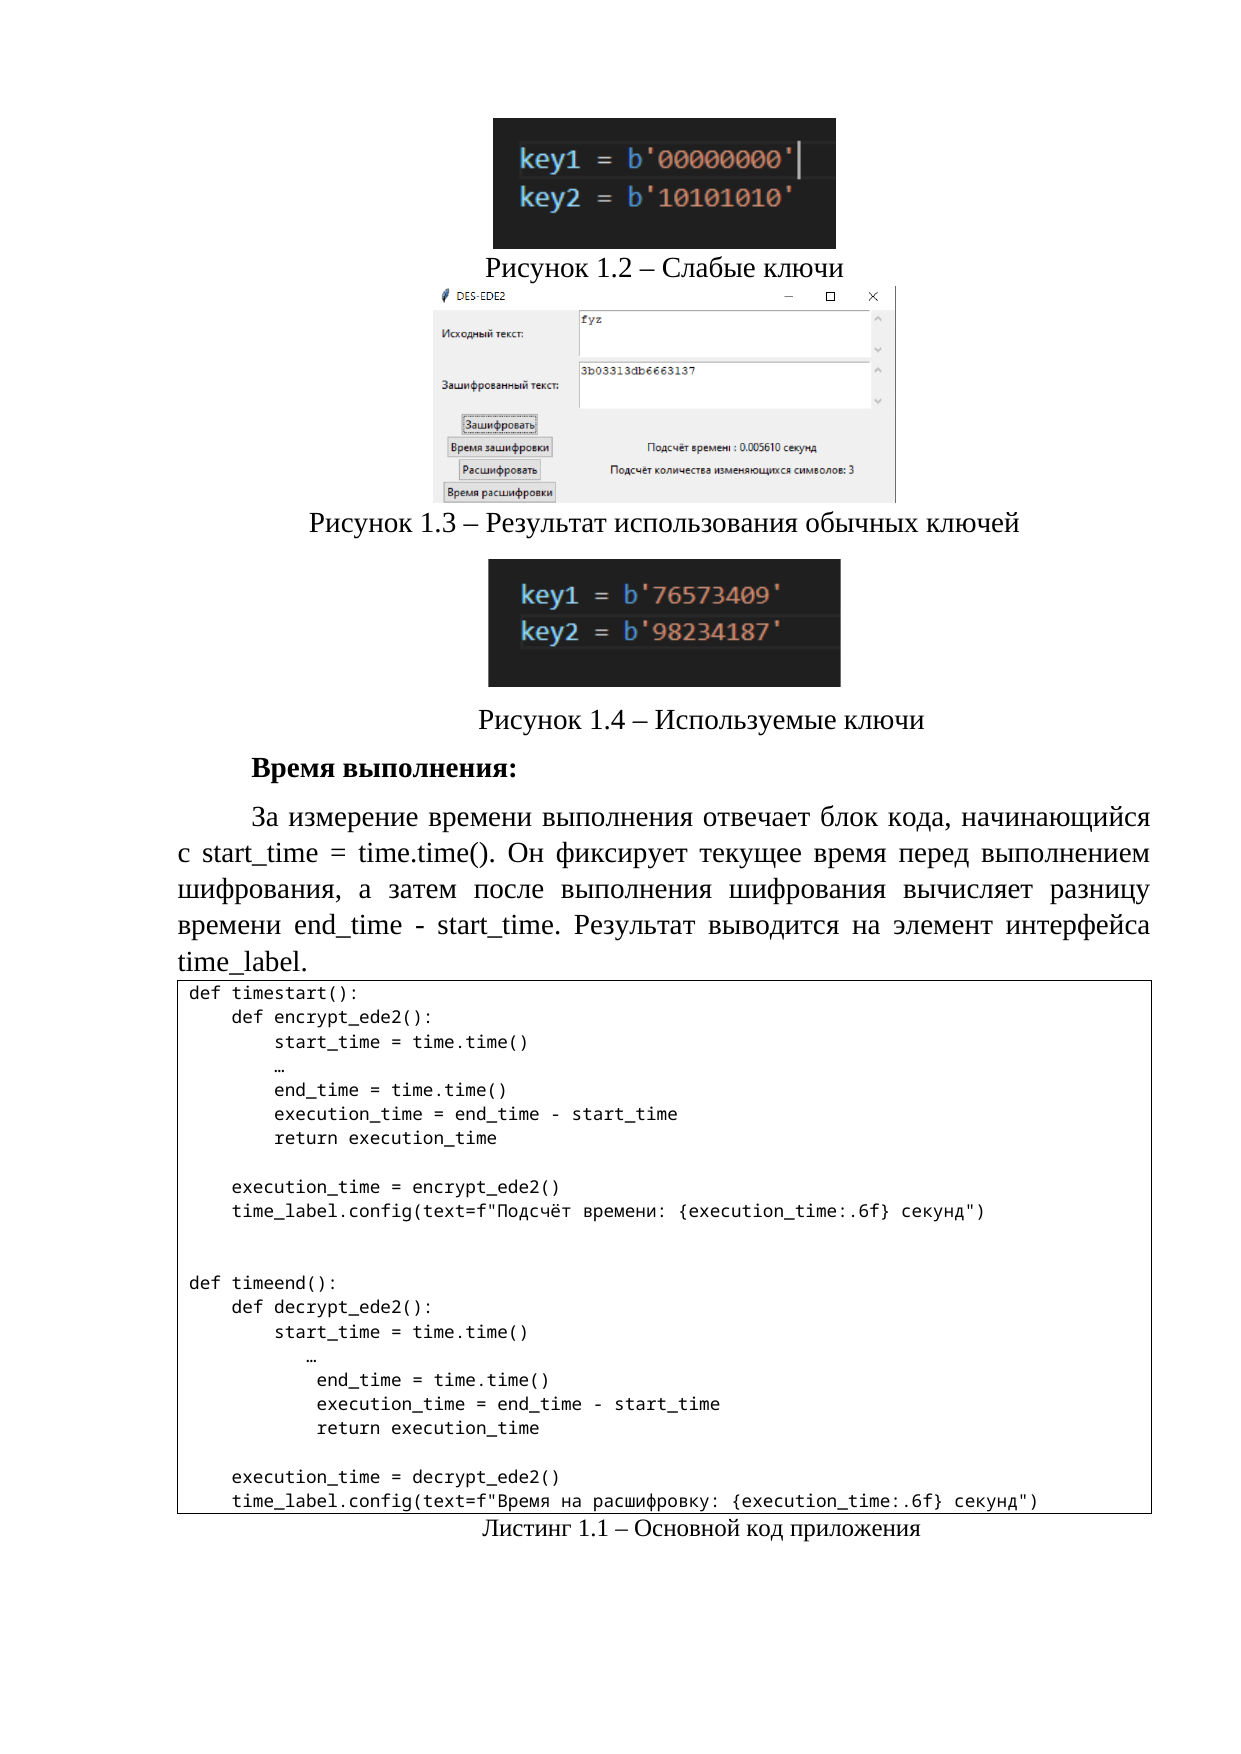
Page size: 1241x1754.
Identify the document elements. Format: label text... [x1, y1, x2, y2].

text Рисунок 1.3 – Результат использования обычных ключей [177, 505, 1152, 539]
picture [488, 559, 841, 687]
text Рисунок 1.4 – Используемые ключи [177, 702, 1152, 735]
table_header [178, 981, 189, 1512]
picture [433, 286, 896, 503]
text Время выполнения: [177, 750, 1152, 784]
text За измерение времени выполнения отвечает блок кода, начинающийся с start_time = time.time(). Он фиксирует текущее время перед выполнением шифрования, а затем после выполнения шифрования вычисляет разницу времени end_time - start_time. Результат выводится на элемент интерфейса time_label. [177, 799, 1152, 977]
picture [493, 118, 836, 249]
text Рисунок 1.2 – Слабые ключи [177, 250, 1152, 284]
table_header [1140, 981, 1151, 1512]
text Листинг 1.1 – Основной код приложения [177, 1514, 1152, 1542]
